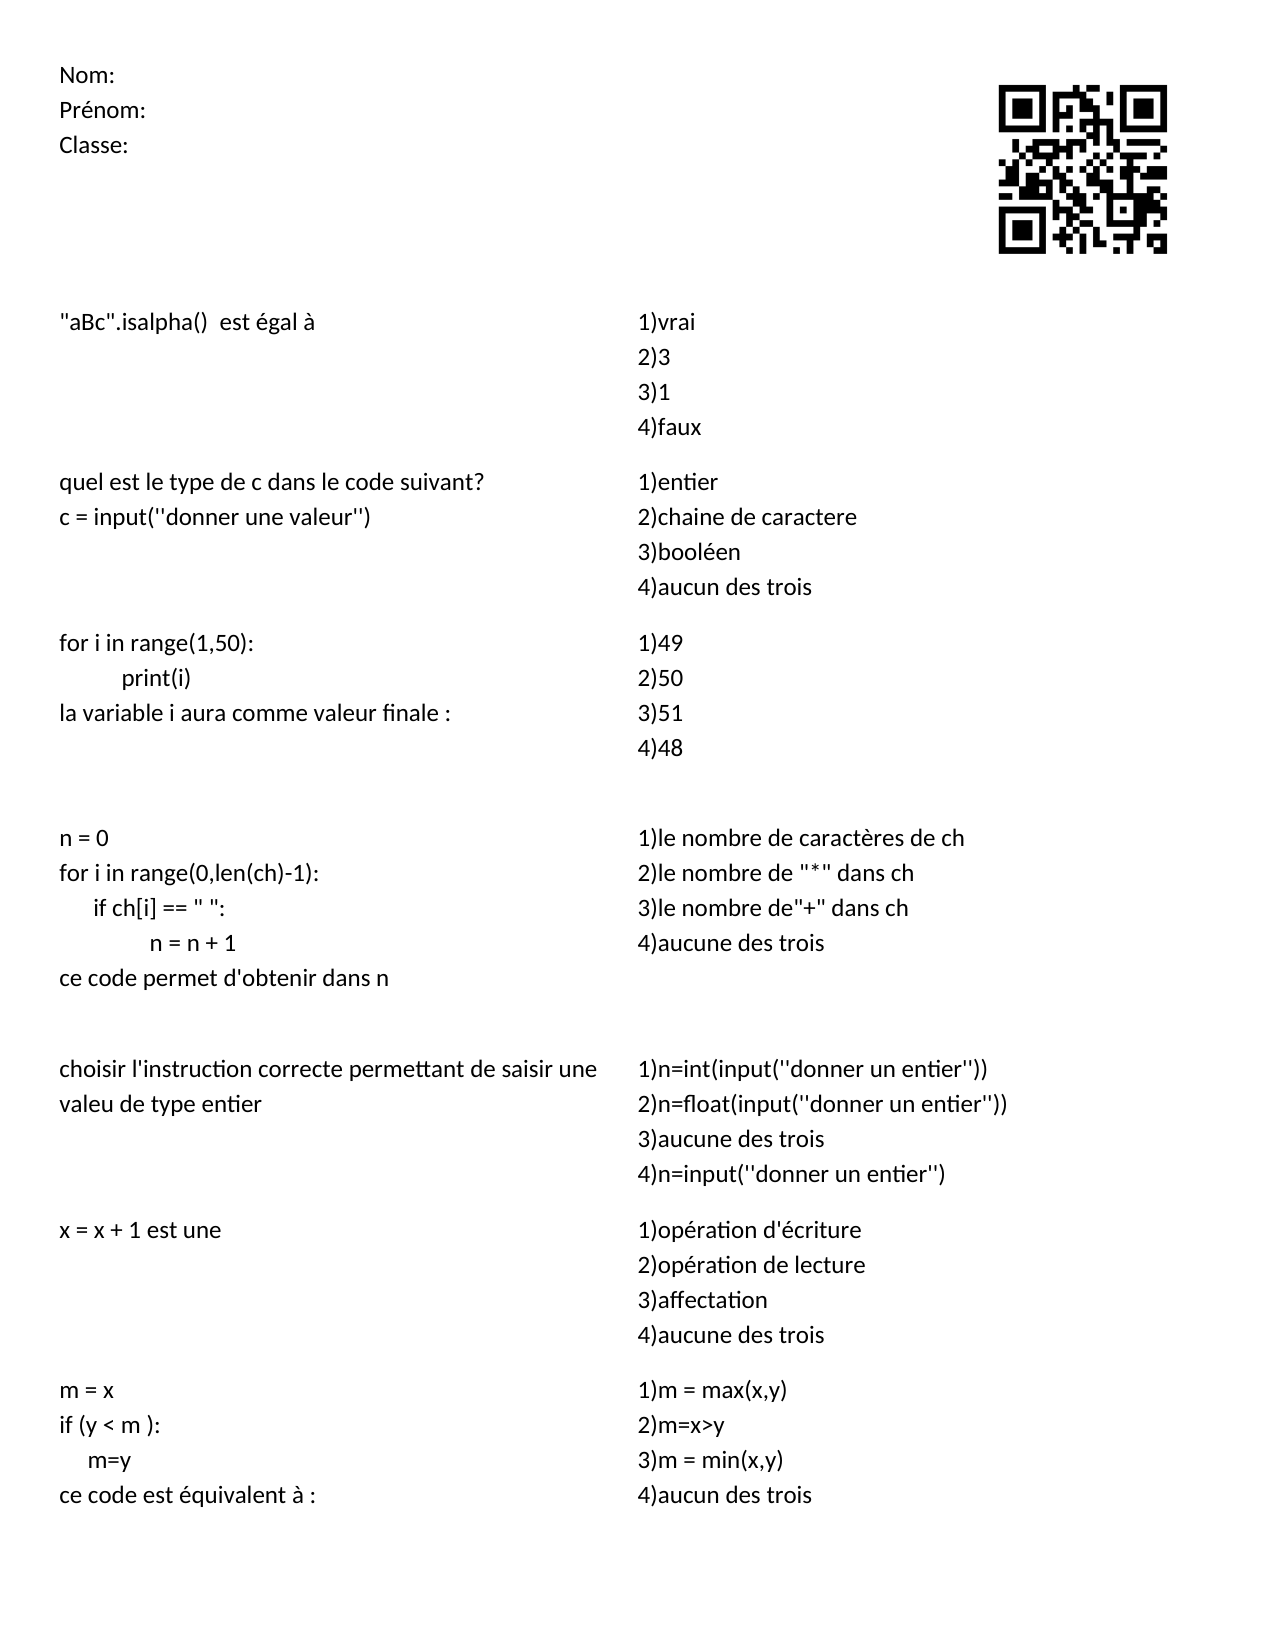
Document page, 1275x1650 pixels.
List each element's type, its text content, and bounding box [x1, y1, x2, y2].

table_cell choisir l'instruction correcte permettant de saisir une valeu de type entier [48, 1053, 626, 1214]
table_cell n = 0 for i in range(0,len(ch)-1): if ch[i] == " ": n = n + 1 ce code permet d'obtenir dans n [48, 823, 626, 1053]
table_cell "aBc".isalpha() est égal à [48, 306, 626, 466]
table_cell x = x + 1 est une [48, 1214, 626, 1374]
table_cell 1)49 2)50 3)51 4)48 [626, 627, 1205, 822]
table_cell for i in range(1,50): print(i) la variable i aura comme valeur finale : [48, 627, 626, 822]
table_header Nom: Prénom: Classe: [48, 59, 626, 306]
table_cell 1)le nombre de caractères de ch 2)le nombre de "*" dans ch 3)le nombre de"+" dans ch 4)aucune des trois [626, 823, 1205, 1053]
table_header [626, 59, 1205, 306]
table_cell 1)vrai 2)3 3)1 4)faux [626, 306, 1205, 466]
table_cell 1)n=int(input(''donner un entier'')) 2)n=float(input(''donner un entier'')) 3)aucune des trois 4)n=input(''donner un entier'') [626, 1053, 1205, 1214]
table_cell m = x if (y < m ): m=y ce code est équivalent à : [48, 1374, 626, 1535]
table_cell 1)m = max(x,y) 2)m=x>y 3)m = min(x,y) 4)aucun des trois [626, 1374, 1205, 1535]
table_cell quel est le type de c dans le code suivant? c = input(''donner une valeur'') [48, 466, 626, 627]
table_cell 1)opération d'écriture 2)opération de lecture 3)affectation 4)aucune des trois [626, 1214, 1205, 1374]
table_cell 1)entier 2)chaine de caractere 3)booléen 4)aucun des trois [626, 466, 1205, 627]
picture [972, 59, 1194, 281]
